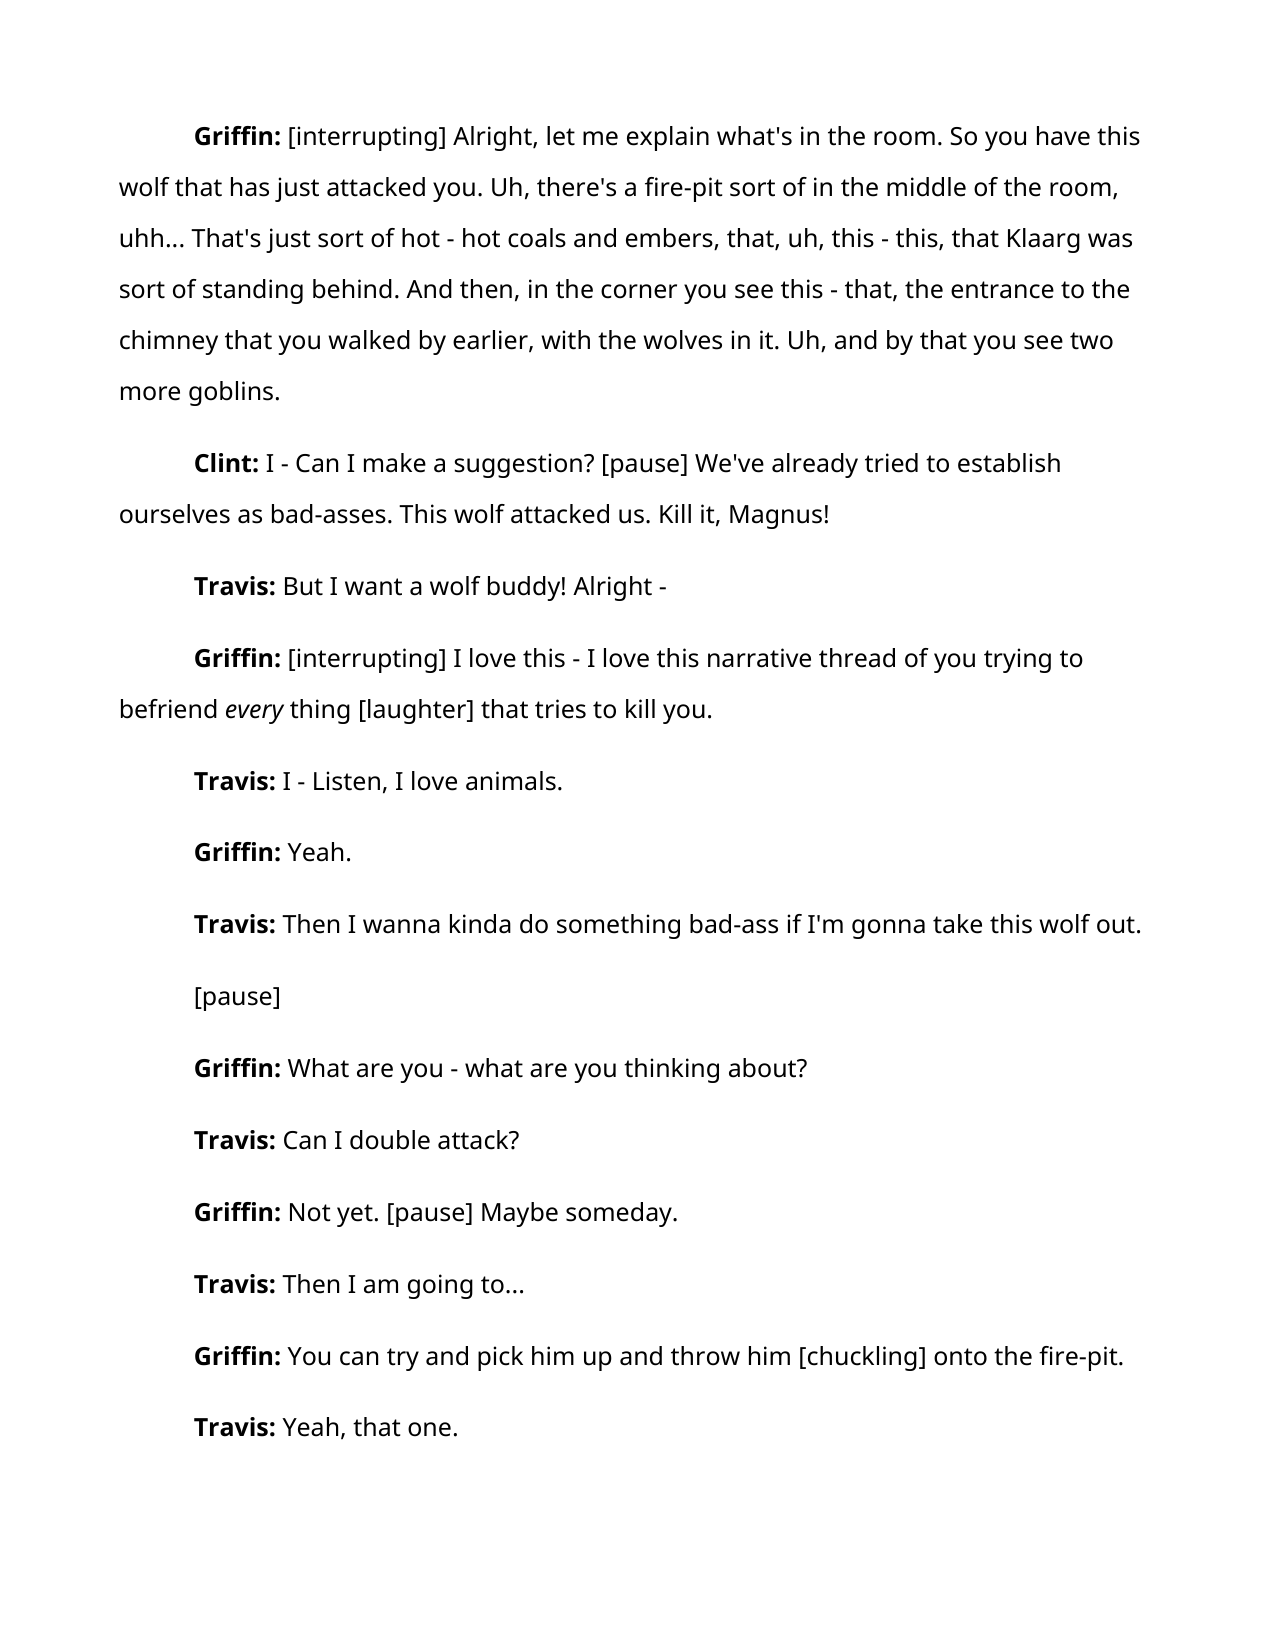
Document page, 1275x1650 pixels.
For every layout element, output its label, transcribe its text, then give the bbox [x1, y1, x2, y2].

text Travis: Yeah, that one. [118, 1410, 1172, 1444]
text Griffin: [interrupting] I love this - I love this narrative thread of you trying to befriend every thing [laughter] that tries to kill you. [118, 640, 1172, 725]
text Griffin: Yeah. [118, 835, 1172, 869]
text Travis: Then I am going to... [118, 1266, 1172, 1300]
text Griffin: What are you - what are you thinking about? [118, 1051, 1172, 1085]
text Griffin: [interrupting] Alright, let me explain what's in the room. So you have this wolf that has just attacked you. Uh, there's a fire-pit sort of in the middle of the room, uhh... That's just sort of hot - hot coals and embers, that, uh, this - this, that Klaarg was sort of standing behind. And then, in the corner you see this - that, the entrance to the chimney that you walked by earlier, with the wolves in it. Uh, and by that you see two more goblins. [118, 118, 1172, 408]
text Travis: Can I double attack? [118, 1123, 1172, 1157]
text Griffin: Not yet. [pause] Maybe someday. [118, 1194, 1172, 1228]
text Travis: Then I wanna kinda do something bad-ass if I'm gonna take this wolf out. [118, 907, 1172, 941]
text Travis: But I want a wolf buddy! Alright - [118, 568, 1172, 602]
text [pause] [118, 979, 1172, 1013]
text Clint: I - Can I make a suggestion? [pause] We've already tried to establish ourselves as bad-asses. This wolf attacked us. Kill it, Magnus! [118, 446, 1172, 531]
text Griffin: You can try and pick him up and throw him [chuckling] onto the fire-pit. [118, 1338, 1172, 1372]
text Travis: I - Listen, I love animals. [118, 763, 1172, 797]
